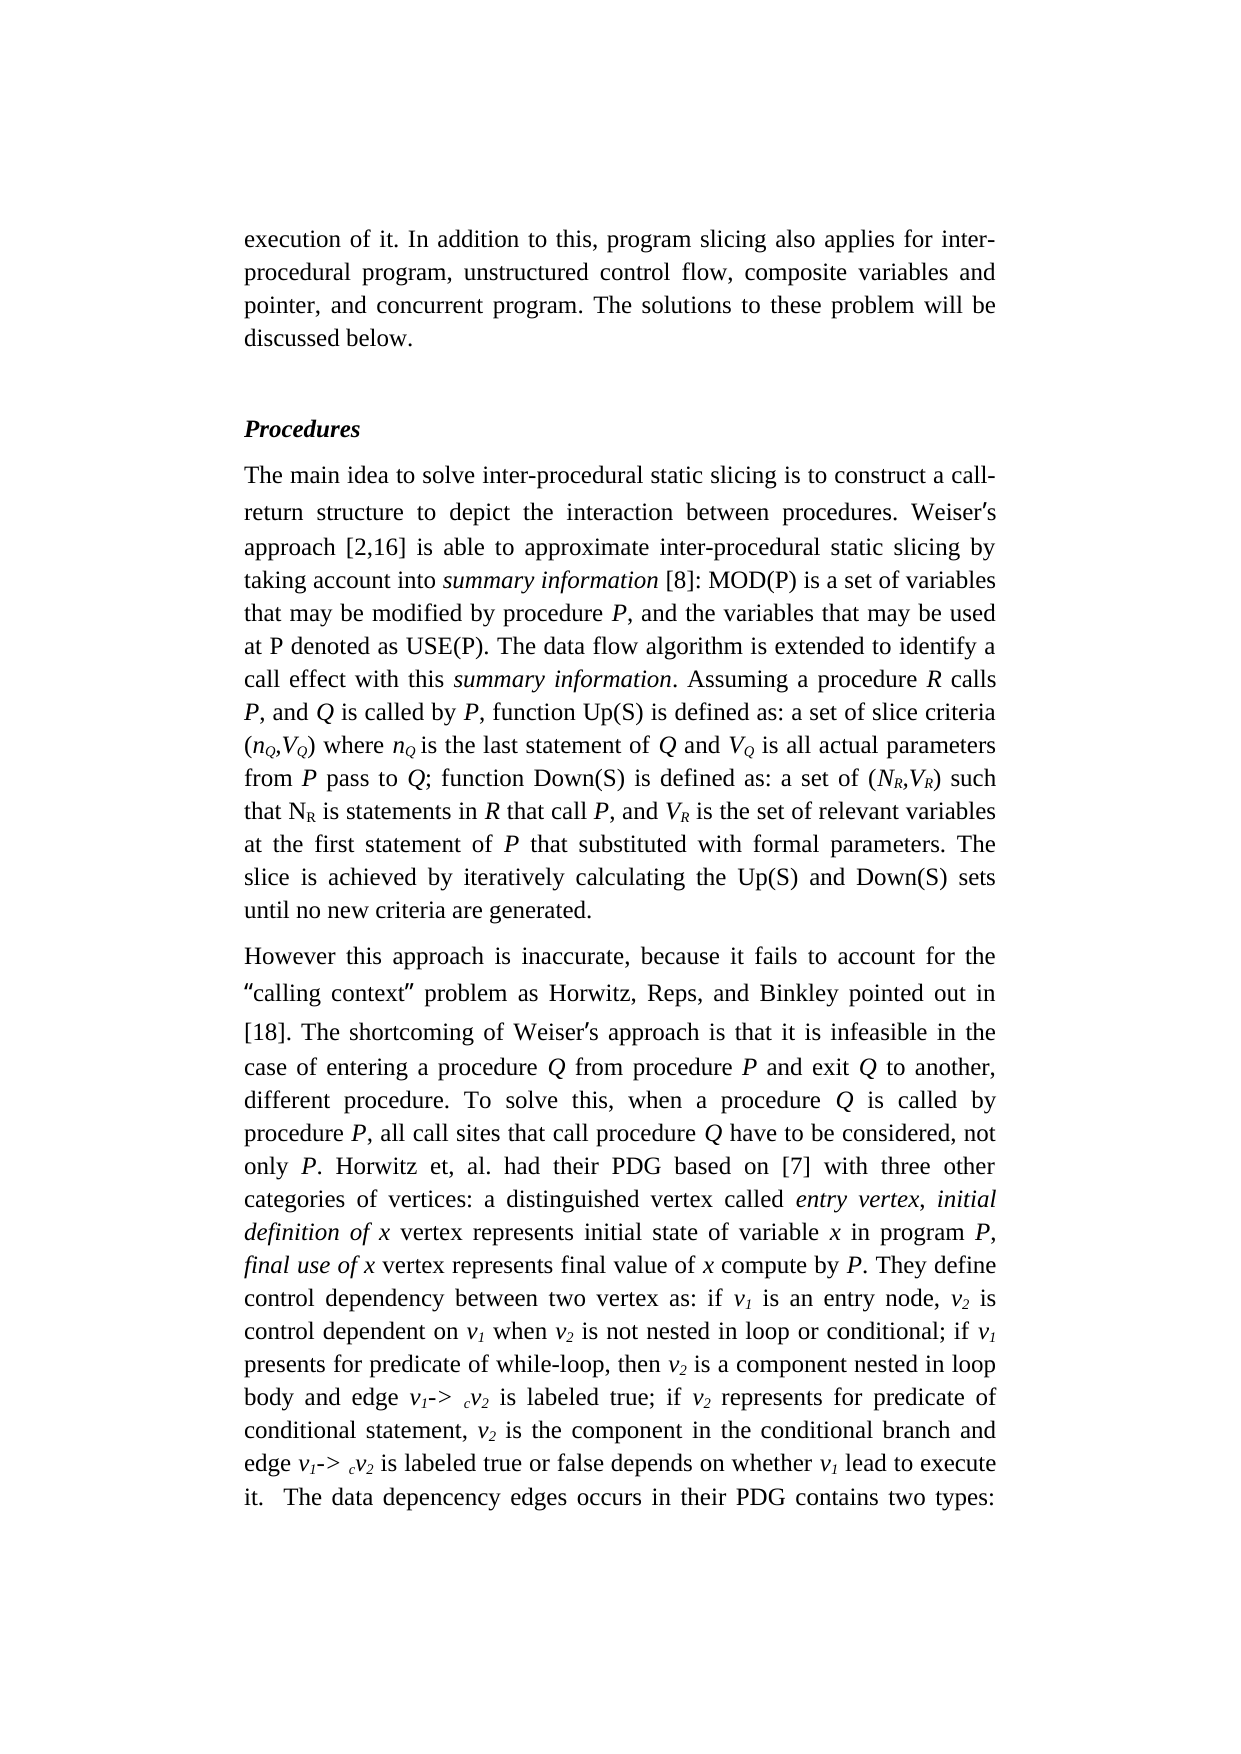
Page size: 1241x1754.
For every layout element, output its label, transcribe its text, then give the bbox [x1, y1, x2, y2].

text The main idea to solve inter-procedural static slicing is to construct a call-return structure to depict the interaction between procedures. Weiser’s approach [2,16] is able to approximate inter-procedural static slicing by taking account into summary information [8]: MOD(P) is a set of variables that may be modified by procedure P, and the variables that may be used at P denoted as USE(P). The data flow algorithm is extended to identify a call effect with this summary information. Assuming a procedure R calls P, and Q is called by P, function Up(S) is defined as: a set of slice criteria (nQ,VQ) where nQ is the last statement of Q and VQ is all actual parameters from P pass to Q; function Down(S) is defined as: a set of (NR,VR) such that NR is statements in R that call P, and VR is the set of relevant variables at the first statement of P that substituted with formal parameters. The slice is achieved by iteratively calculating the Up(S) and Down(S) sets until no new criteria are generated. [244, 460, 996, 924]
text Procedures [244, 414, 996, 443]
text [244, 224, 996, 352]
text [244, 941, 996, 1510]
